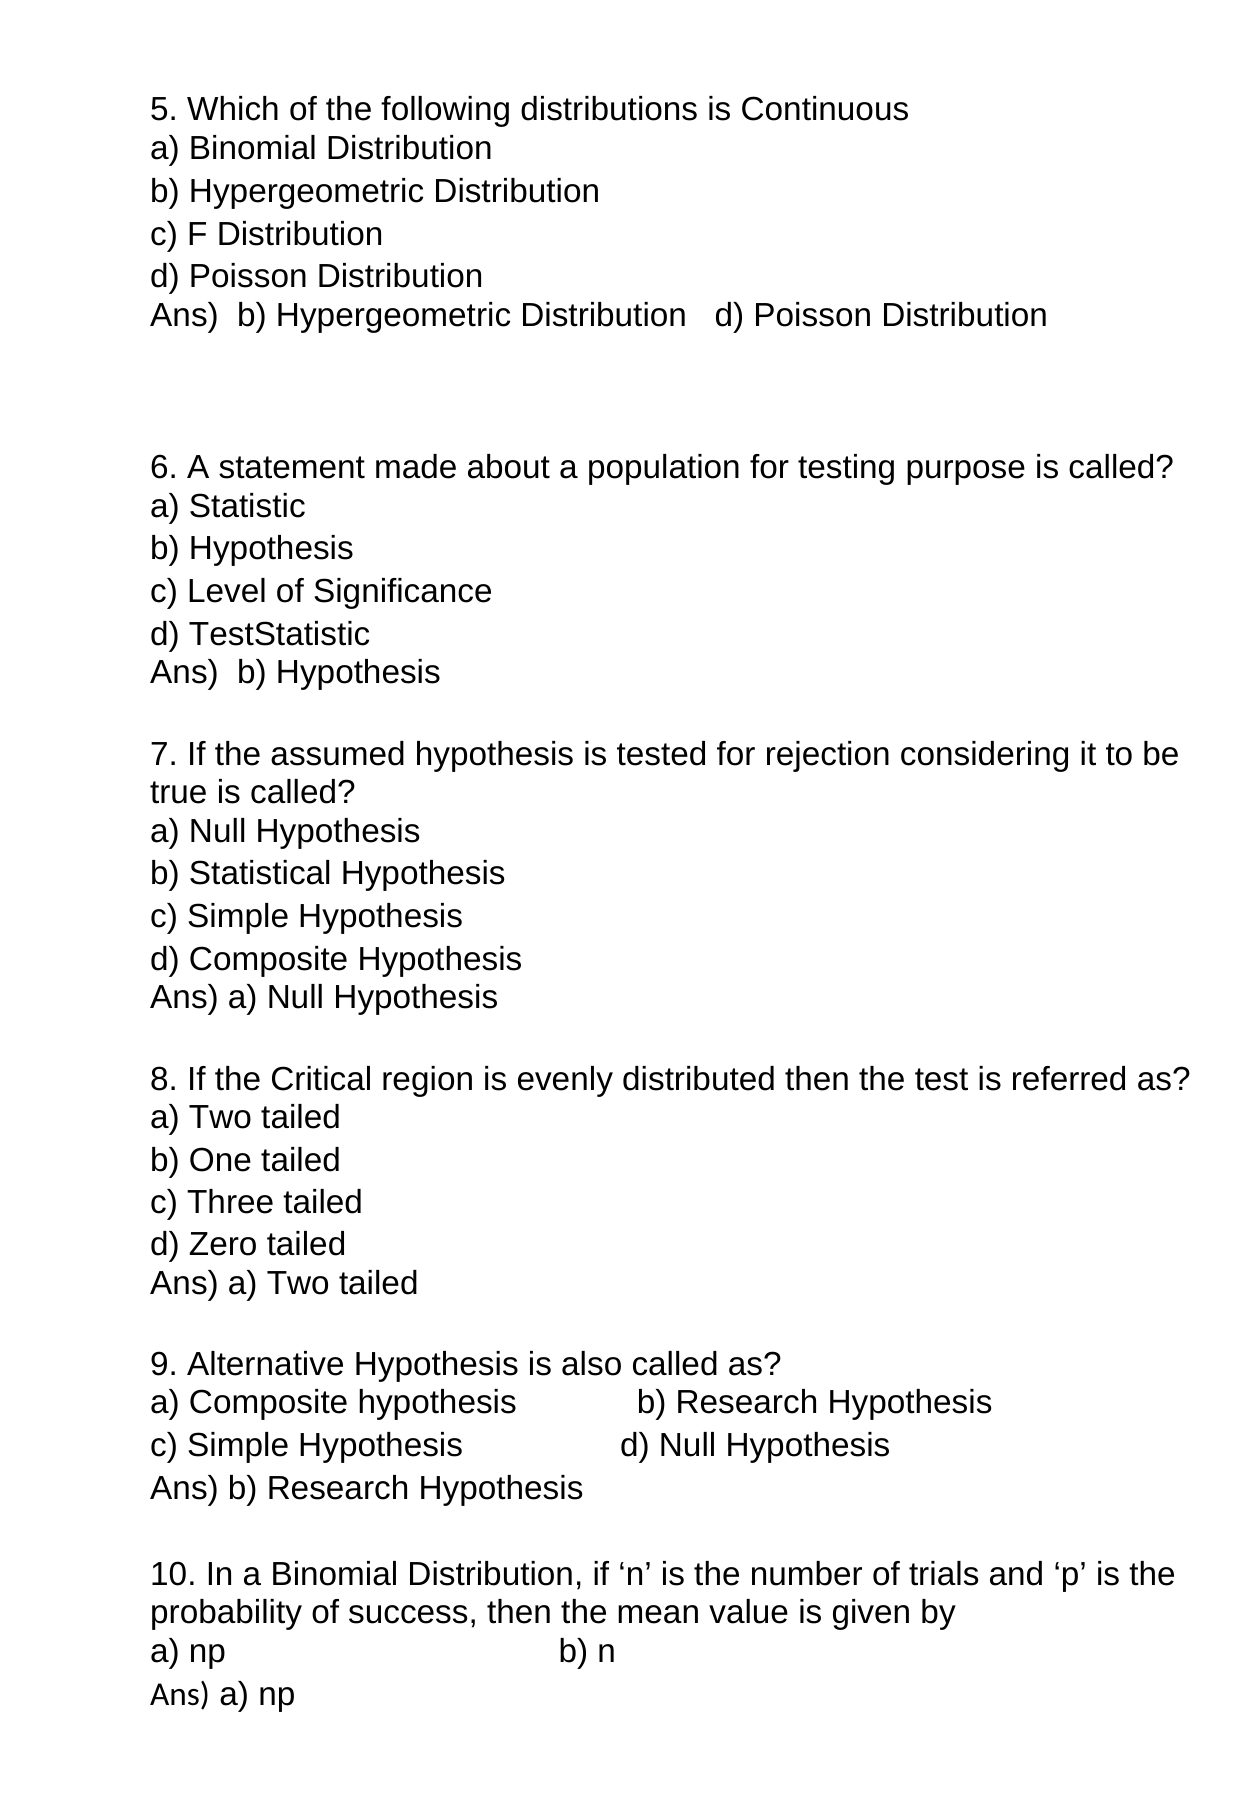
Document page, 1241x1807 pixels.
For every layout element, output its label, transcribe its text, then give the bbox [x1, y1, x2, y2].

text Ans) b) Research Hypothesis [150, 1468, 1240, 1506]
text d) TestStatistic [150, 614, 1240, 652]
text 5. Which of the following distributions is Continuous [150, 89, 1240, 128]
text 9. Alternative Hypothesis is also called as? [150, 1344, 1240, 1382]
text a) Two tailed [150, 1097, 1240, 1136]
text c) Simple Hypothesis [150, 896, 1240, 935]
text d) Zero tailed [150, 1224, 1240, 1263]
text c) F Distribution [150, 213, 1240, 252]
text c) Simple Hypothesis d) Null Hypothesis [150, 1425, 1240, 1463]
text 8. If the Critical region is evenly distributed then the test is referred as? [150, 1059, 1240, 1097]
text a) Statistic [150, 486, 1240, 524]
text c) Level of Significance [150, 571, 1240, 610]
text Ans) a) Two tailed [150, 1263, 1240, 1301]
text Ans) b) Hypergeometric Distribution d) Poisson Distribution [150, 295, 1240, 333]
text b) Hypergeometric Distribution [150, 171, 1240, 209]
text a) Binomial Distribution [150, 128, 1240, 166]
text Ans) a) Null Hypothesis [150, 977, 1240, 1016]
text c) Three tailed [150, 1182, 1240, 1220]
text b) Statistical Hypothesis [150, 853, 1240, 892]
text d) Poisson Distribution [150, 256, 1240, 295]
text 7. If the assumed hypothesis is tested for rejection considering it to be true is called? [150, 734, 1240, 811]
text b) Hypothesis [150, 528, 1240, 567]
text 6. A statement made about a population for testing purpose is called? [150, 447, 1240, 486]
text a) Composite hypothesis b) Research Hypothesis [150, 1382, 1240, 1421]
text Ans) b) Hypothesis [150, 652, 1240, 691]
text b) One tailed [150, 1139, 1240, 1178]
text d) Composite Hypothesis [150, 939, 1240, 977]
text Ans) a) np [150, 1673, 1240, 1714]
text a) Null Hypothesis [150, 811, 1240, 849]
text 10. In a Binomial Distribution, if ‘n’ is the number of trials and ‘p’ is the probability of success, then the mean value is given by [150, 1554, 1240, 1631]
text a) np b) n [150, 1631, 1240, 1669]
